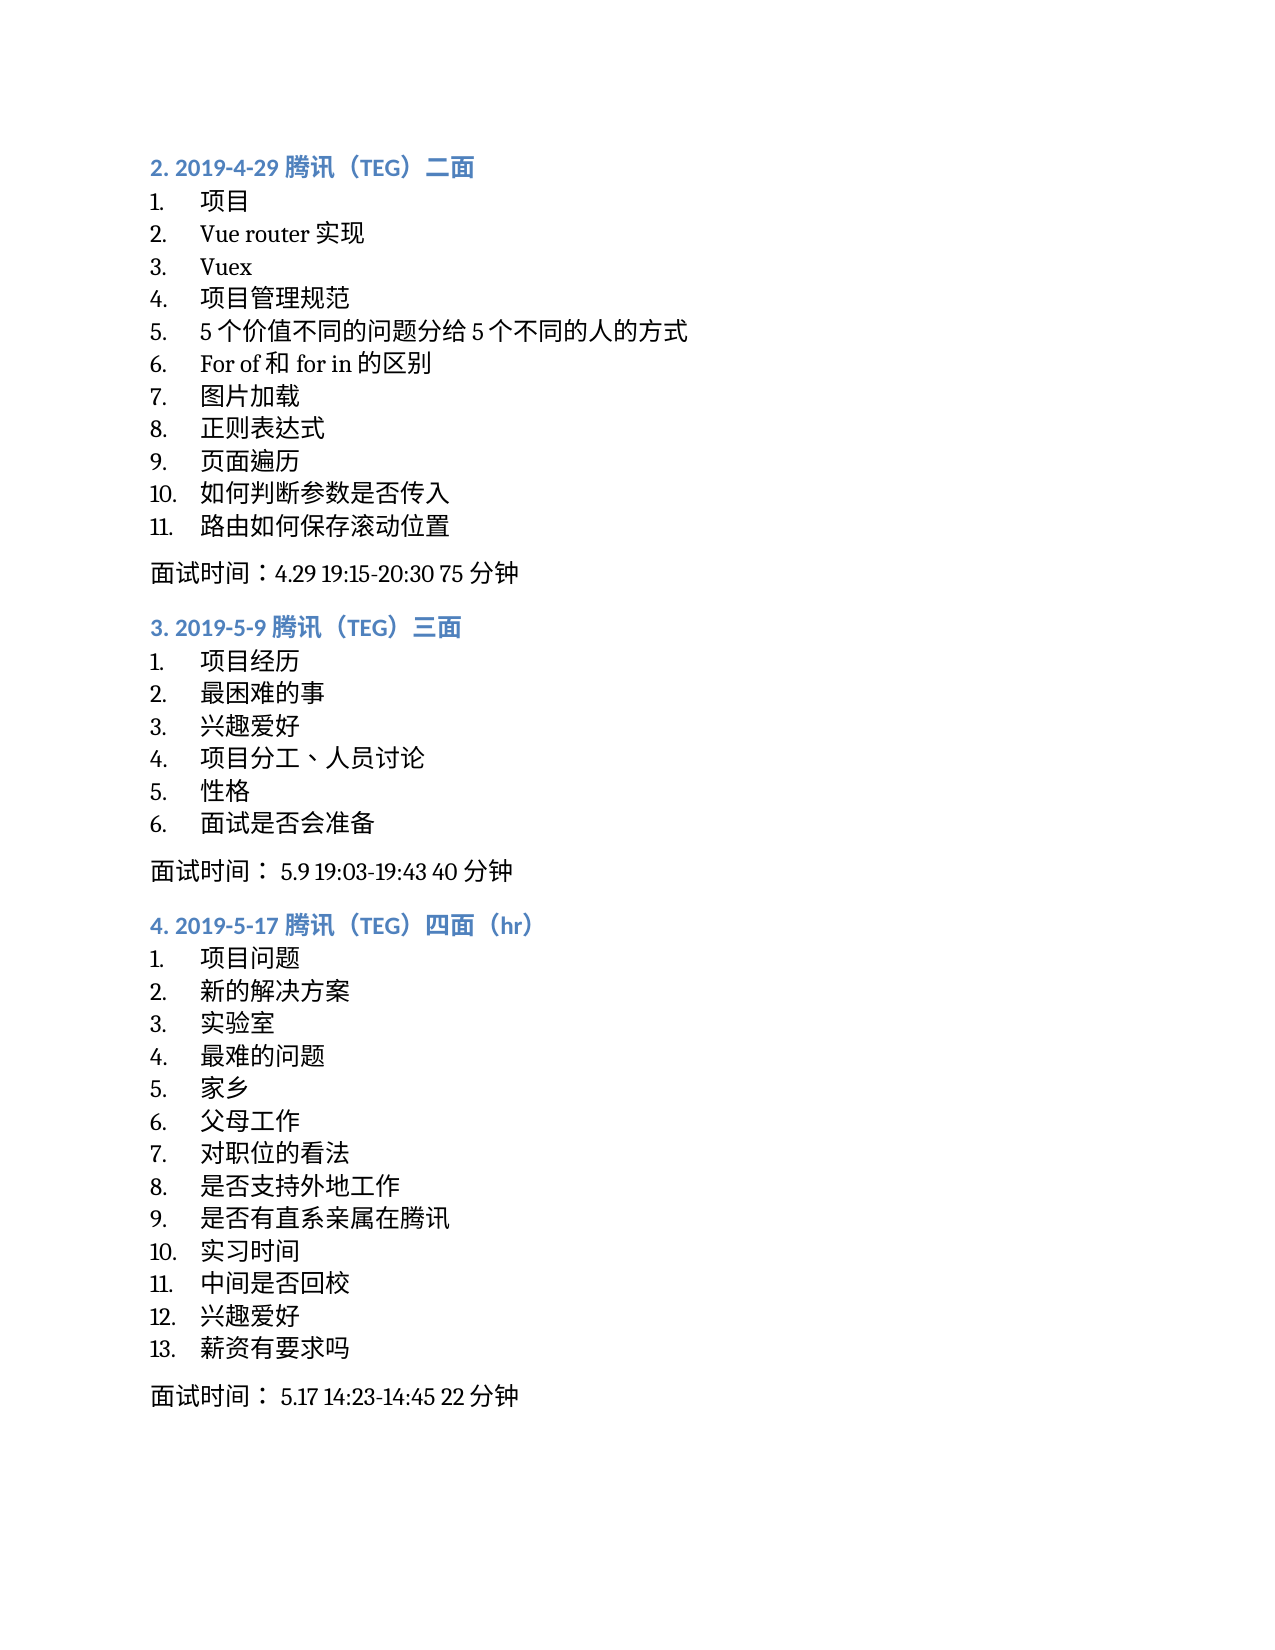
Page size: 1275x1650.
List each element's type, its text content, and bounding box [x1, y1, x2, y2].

list 项目问题 [150, 945, 1125, 974]
list 最难的问题 [150, 1043, 1125, 1071]
list 是否支持外地工作 [150, 1173, 1125, 1201]
list Vue router实现 [150, 220, 1125, 249]
list 家乡 [150, 1075, 1125, 1104]
subtitle 4. 2019-5-17 腾讯（TEG）四面（hr） [150, 907, 1125, 941]
list 性格 [150, 778, 1125, 806]
list 项目经历 [150, 648, 1125, 676]
list For of 和 for in 的区别 [150, 350, 1125, 379]
list 项目 [150, 188, 1125, 217]
list 正则表达式 [150, 415, 1125, 444]
list 面试是否会准备 [150, 810, 1125, 839]
list 对职位的看法 [150, 1140, 1125, 1169]
list 项目分工、人员讨论 [150, 745, 1125, 774]
list 路由如何保存滚动位置 [150, 513, 1125, 542]
text 面试时间： 5.9 19:03-19:43 40 分钟 [150, 858, 1125, 886]
list 实验室 [150, 1010, 1125, 1039]
list 项目管理规范 [150, 285, 1125, 314]
list 如何判断参数是否传入 [150, 480, 1125, 509]
list 页面遍历 [150, 448, 1125, 477]
subtitle 3. 2019-5-9 腾讯（TEG）三面 [150, 610, 1125, 644]
list 是否有直系亲属在腾讯 [150, 1205, 1125, 1234]
text 面试时间： 5.17 14:23-14:45 22分钟 [150, 1383, 1125, 1411]
list 中间是否回校 [150, 1270, 1125, 1299]
list 父母工作 [150, 1108, 1125, 1136]
list 5个价值不同的问题分给5个不同的人的方式 [150, 318, 1125, 347]
list 新的解决方案 [150, 978, 1125, 1006]
list 兴趣爱好 [150, 1303, 1125, 1331]
list 实习时间 [150, 1238, 1125, 1266]
list Vuex [150, 253, 1125, 282]
list 图片加载 [150, 383, 1125, 412]
text 面试时间：4.29 19:15-20:30 75 分钟 [150, 560, 1125, 589]
list 薪资有要求吗 [150, 1335, 1125, 1364]
subtitle 2. 2019-4-29 腾讯（TEG）二面 [150, 150, 1125, 184]
list 最困难的事 [150, 680, 1125, 709]
list 兴趣爱好 [150, 713, 1125, 741]
